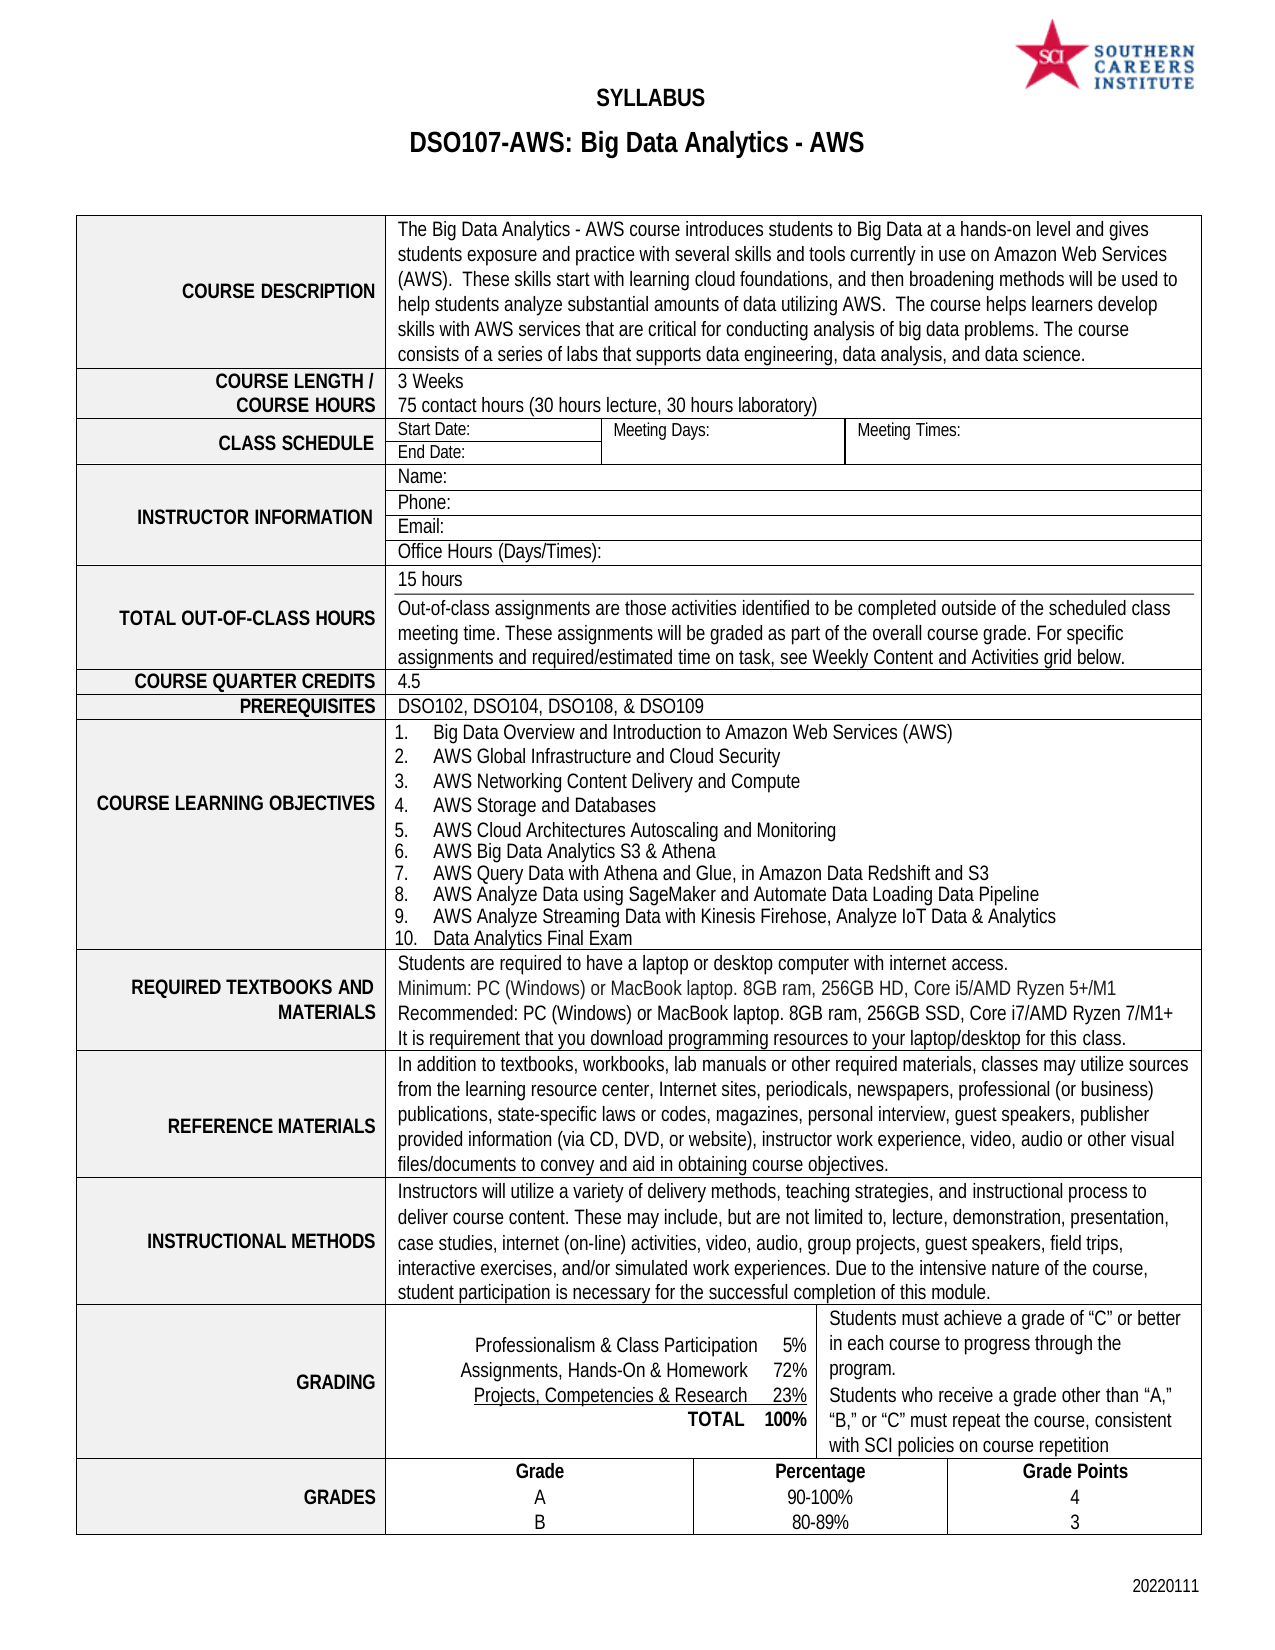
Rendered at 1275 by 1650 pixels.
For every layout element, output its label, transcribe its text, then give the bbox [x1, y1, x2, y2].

table_cell Name: [386, 465, 1201, 489]
table_header COURSE DESCRIPTION [77, 216, 385, 368]
table_cell GRADES [77, 1459, 385, 1534]
table_cell COURSE LENGTH / COURSE HOURS [77, 369, 385, 418]
table_cell CLASS SCHEDULE [77, 419, 385, 463]
table_cell Grade A B [386, 1459, 693, 1534]
table_cell Phone: [386, 491, 1201, 514]
table_cell TOTAL OUT-OF-CLASS HOURS [77, 566, 385, 669]
text SYLLABUS [425, 83, 877, 112]
table_cell REFERENCE MATERIALS [77, 1051, 385, 1177]
table_cell 4.5 [386, 670, 1201, 694]
text DSO107-AWS: Big Data Analytics - AWS [64, 126, 877, 159]
table_cell Email: [386, 516, 1201, 539]
picture [1015, 18, 1196, 91]
table_cell COURSE QUARTER CREDITS [77, 670, 385, 694]
table_cell Office Hours (Days/Times): [386, 541, 1201, 564]
table_cell Percentage 90-100% 80-89% [694, 1459, 947, 1534]
table_cell 3 Weeks 75 contact hours (30 hours lecture, 30 hours laboratory) [386, 369, 1201, 418]
table_cell Meeting Times: [846, 419, 1201, 463]
table_cell INSTRUCTOR INFORMATION [77, 465, 385, 564]
table_cell In addition to textbooks, workbooks, lab manuals or other required materials, classes may utilize sources from the learning resource center, Internet sites, periodicals, newspapers, professional (or business) publications, state-specific laws or codes, magazines, personal interview, guest speakers, publisher provided information (via CD, DVD, or website), instructor work experience, video, audio or other visual files/documents to convey and aid in obtaining course objectives. [386, 1051, 1201, 1177]
table_cell DSO102, DSO104, DSO108, & DSO109 [386, 695, 1201, 719]
table_cell REQUIRED TEXTBOOKS AND MATERIALS [77, 950, 385, 1050]
table_cell Students are required to have a laptop or desktop computer with internet access. Minimum: PC (Windows) or MacBook laptop. 8GB ram, 256GB HD, Core i5/AMD Ryzen 5+/M1 Recommended: PC (Windows) or MacBook laptop. 8GB ram, 256GB SSD, Core i7/AMD Ryzen 7/M1+ It is requirement that you download programming resources to your laptop/desktop for this class. [386, 950, 1201, 1050]
table_cell Grade Points 4 3 [948, 1459, 1201, 1534]
table_cell Meeting Days: [602, 419, 844, 463]
table_cell Start Date: [386, 419, 601, 441]
table_cell COURSE LEARNING OBJECTIVES [77, 720, 385, 949]
table_cell Professionalism & Class Participation 5% Assignments, Hands-On & Homework 72% Projects, Competencies & Research 23% TOTAL 100% [386, 1305, 816, 1458]
table_cell 15 hours Out-of-class assignments are those activities identified to be completed outside of the scheduled class meeting time. These assignments will be graded as part of the overall course grade. For specific assignments and required/estimated time on task, see Weekly Content and Activities grid below. [386, 566, 1201, 669]
table_cell PREREQUISITES [77, 695, 385, 719]
table_cell Instructors will utilize a variety of delivery methods, teaching strategies, and instructional process to deliver course content. These may include, but are not limited to, lecture, demonstration, presentation, case studies, internet (on-line) activities, video, audio, group projects, guest speakers, field trips, interactive exercises, and/or simulated work experiences. Due to the intensive nature of the course, student participation is necessary for the successful completion of this module. [386, 1178, 1201, 1304]
table_cell Students must achieve a grade of “C” or better in each course to progress through the program. Students who receive a grade other than “A,” “B,” or “C” must repeat the course, consistent with SCI policies on course repetition [817, 1305, 1201, 1458]
table_cell Big Data Overview and Introduction to Amazon Web Services (AWS) AWS Global Infrastructure and Cloud Security AWS Networking Content Delivery and Compute AWS Storage and Databases AWS Cloud Architectures Autoscaling and Monitoring AWS Big Data Analytics S3 & Athena AWS Query Data with Athena and Glue, in Amazon Data Redshift and S3 AWS Analyze Data using SageMaker and Automate Data Loading Data Pipeline AWS Analyze Streaming Data with Kinesis Firehose, Analyze IoT Data & Analytics Data Analytics Final Exam [386, 720, 1201, 949]
table_cell INSTRUCTIONAL METHODS [77, 1178, 385, 1304]
table_cell End Date: [386, 442, 601, 463]
table_cell GRADING [77, 1305, 385, 1458]
table_header The Big Data Analytics - AWS course introduces students to Big Data at a hands-on level and gives students exposure and practice with several skills and tools currently in use on Amazon Web Services (AWS). These skills start with learning cloud foundations, and then broadening methods will be used to help students analyze substantial amounts of data utilizing AWS. The course helps learners develop skills with AWS services that are critical for conducting analysis of big data problems. The course consists of a series of labs that supports data engineering, data analysis, and data science. [386, 216, 1201, 368]
